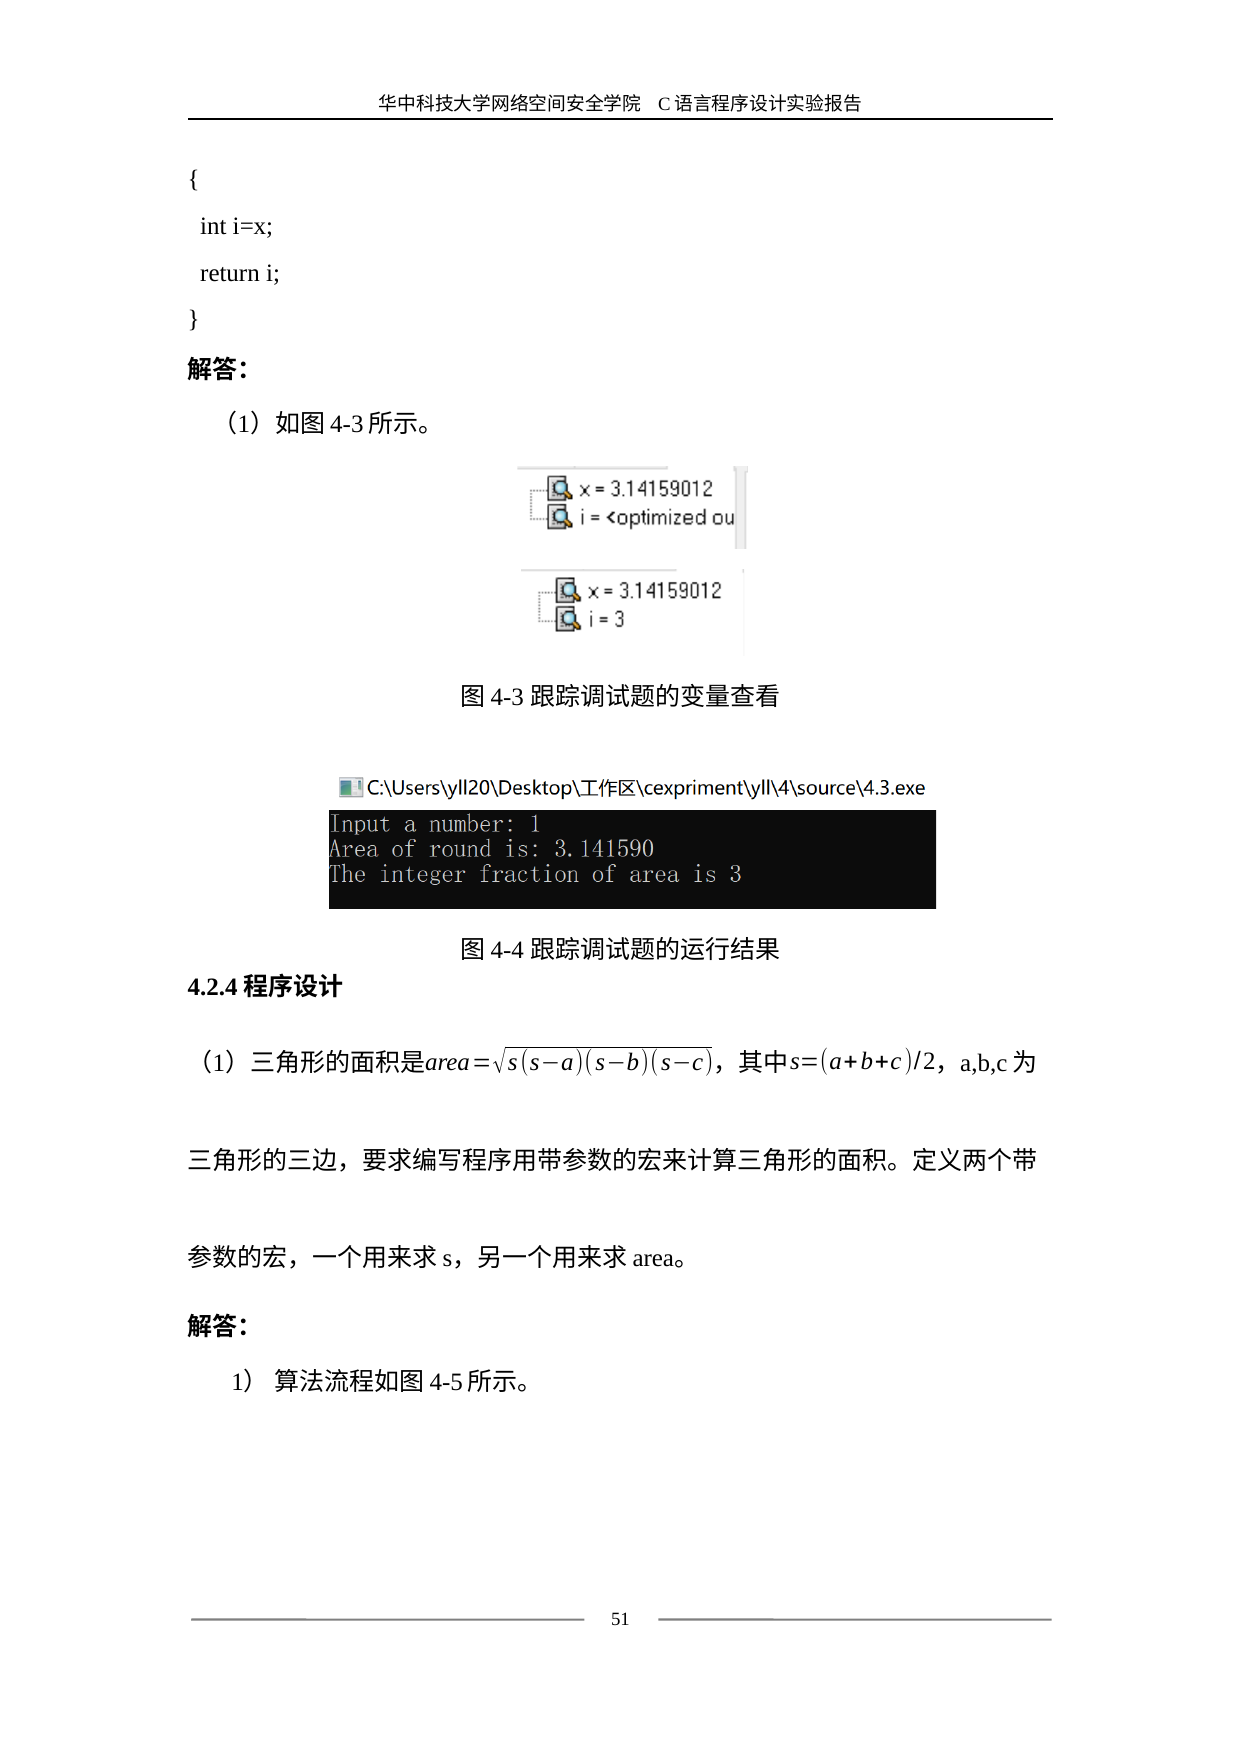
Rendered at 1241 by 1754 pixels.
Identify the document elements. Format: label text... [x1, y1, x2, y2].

text int i=x; [187, 209, 1053, 241]
text 解答： [187, 349, 1053, 386]
text （1）如图4-3所示。 [212, 404, 1053, 440]
picture [521, 569, 745, 656]
text 4.2.4 程序设计 [187, 966, 1053, 1002]
text （1）三角形的面积是，其中，a,b,c为三角形的三边，要求编写程序用带参数的宏来计算三角形的面积。定义两个带参数的宏，一个用来求s，另一个用来求area。 [187, 1028, 1053, 1288]
text 解答： [187, 1307, 1053, 1343]
picture [517, 466, 748, 549]
picture [329, 769, 937, 909]
text } [187, 303, 1053, 335]
text return i; [187, 256, 1053, 288]
text 1） 算法流程如图4-5所示。 [187, 1361, 1053, 1397]
text { [187, 162, 1053, 194]
text 图4-4 跟踪调试题的运行结果 [187, 930, 1053, 966]
text 图4-3 跟踪调试题的变量查看 [187, 676, 1053, 712]
